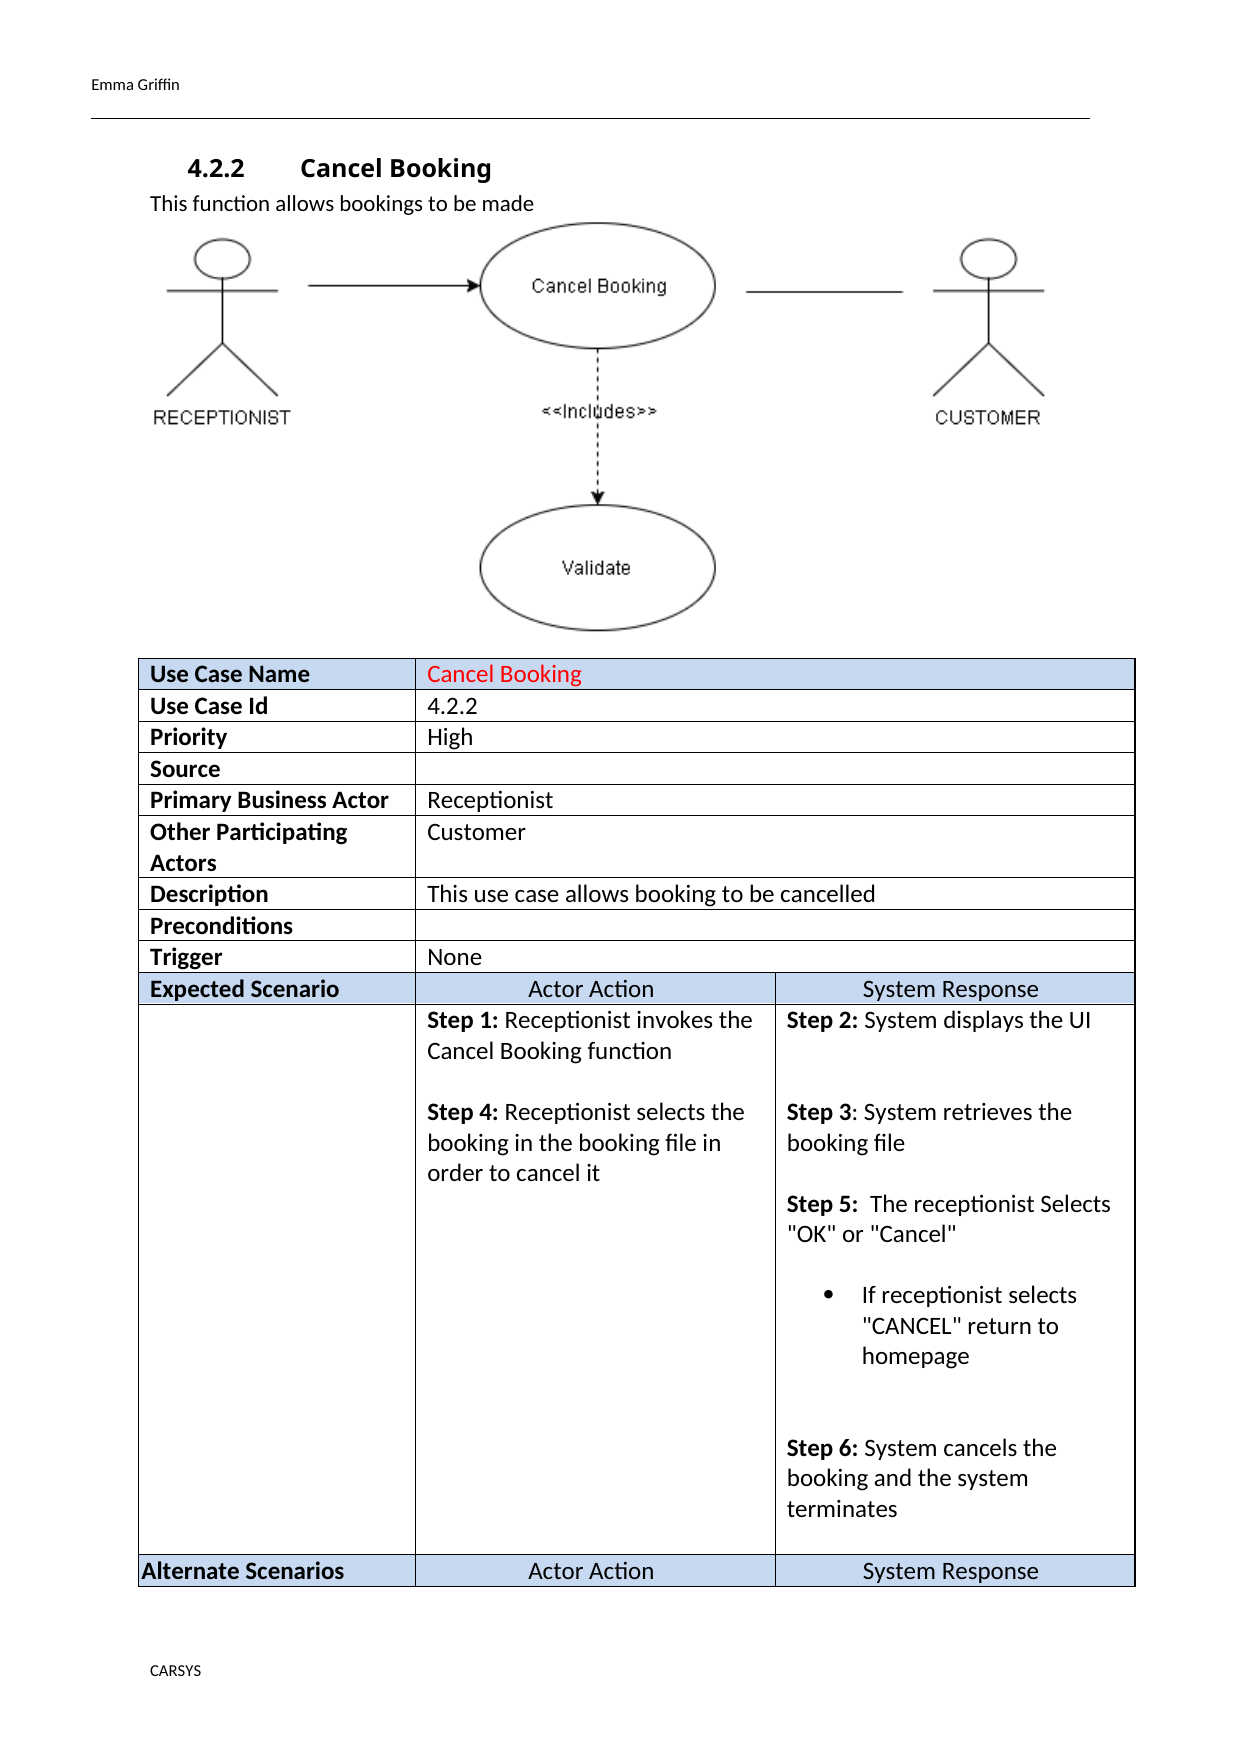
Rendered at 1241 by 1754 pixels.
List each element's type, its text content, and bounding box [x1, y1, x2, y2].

table_cell System Response [776, 1555, 1134, 1586]
table_cell Customer [416, 816, 1134, 877]
table_cell Source [139, 753, 415, 784]
table_cell Expected Scenario [139, 973, 415, 1003]
table_cell Step 1: Receptionist invokes the Cancel Booking function Step 4: Receptionist selects the booking in the booking file in order to cancel it [416, 1005, 775, 1554]
table_cell Other Participating Actors [139, 816, 415, 877]
table_cell Primary Business Actor [139, 785, 415, 815]
subtitle 4.2.2 Cancel Booking [187, 150, 1107, 184]
table_cell 4.2.2 [416, 690, 1134, 721]
table_cell Alternate Scenarios [139, 1555, 415, 1586]
table_cell Preconditions [139, 910, 415, 940]
table_header Use Case Name [139, 659, 415, 689]
table_cell Actor Action [416, 1555, 775, 1586]
table_cell Priority [139, 722, 415, 752]
table_cell System Response [776, 973, 1134, 1003]
table_cell [416, 910, 1134, 940]
table_cell Use Case Id [139, 690, 415, 721]
text This function allows bookings to be made [150, 189, 1107, 632]
table_cell Receptionist [416, 785, 1134, 815]
table_cell Step 2: System displays the UI Step 3: System retrieves the booking file Step 5: The receptionist Selects "OK" or "Cancel" If receptionist selects "CANCEL" return to homepage Step 6: System cancels the booking and the system terminates [776, 1005, 1134, 1554]
table_cell Description [139, 878, 415, 909]
table_cell Trigger [139, 941, 415, 972]
table_cell [416, 753, 1134, 784]
table_cell High [416, 722, 1134, 752]
table_cell [139, 1005, 415, 1554]
table_cell This use case allows booking to be cancelled [416, 878, 1134, 909]
table_cell Actor Action [416, 973, 775, 1003]
table_cell None [416, 941, 1134, 972]
table_header Cancel Booking [416, 659, 1134, 689]
